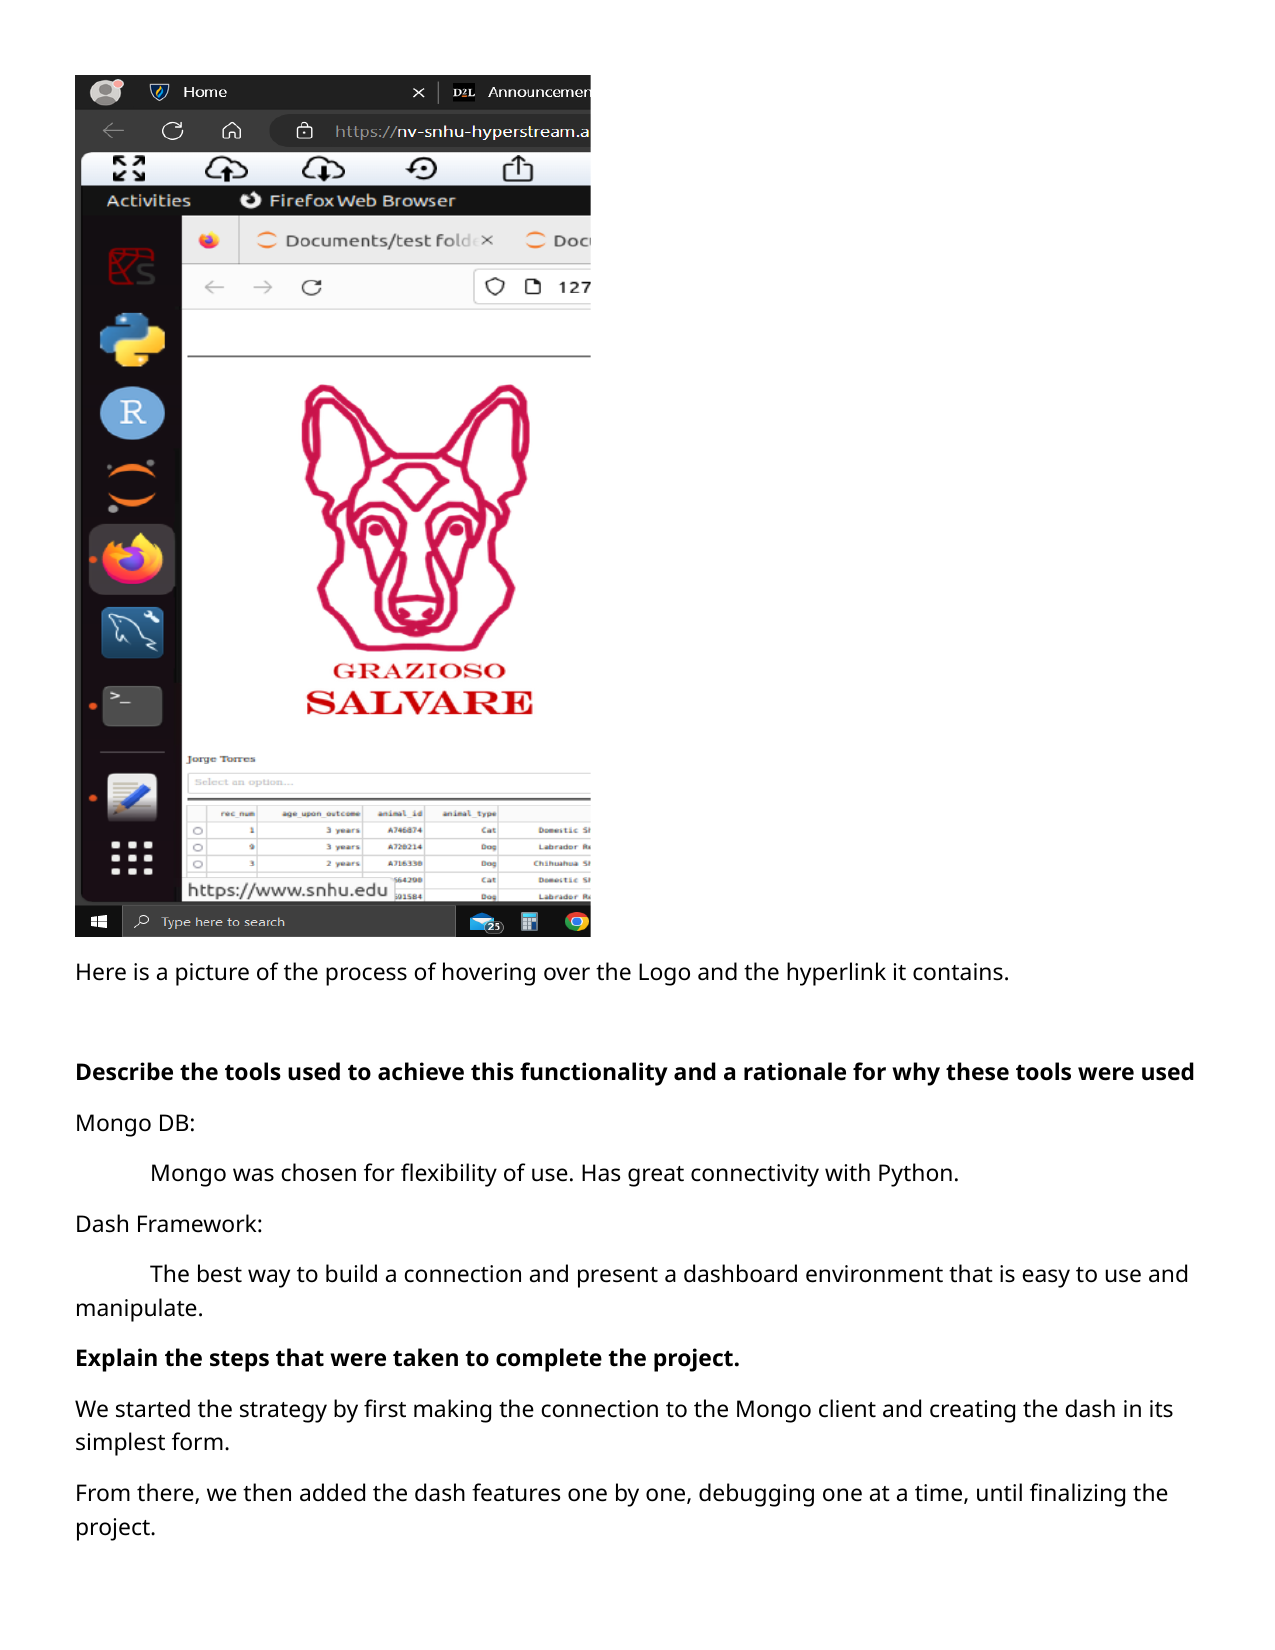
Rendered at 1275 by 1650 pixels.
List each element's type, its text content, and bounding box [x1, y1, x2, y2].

text Mongo DB: [75, 1107, 1200, 1138]
text From there, we then added the dash features one by one, debugging one at a time, until finalizing the project. [75, 1477, 1200, 1542]
text The best way to build a connection and present a dashboard environment that is easy to use and manipulate. [75, 1258, 1200, 1323]
text We started the strategy by first making the connection to the Mongo client and creating the dash in its simplest form. [75, 1393, 1200, 1458]
text Here is a picture of the process of hovering over the Logo and the hyperlink it contains. [75, 956, 1200, 987]
text Explain the steps that were taken to complete the project. [75, 1342, 1200, 1373]
text Mongo was chosen for flexibility of use. Has great connectivity with Python. [75, 1157, 1200, 1188]
picture [75, 75, 591, 937]
text Dash Framework: [75, 1208, 1200, 1239]
text Describe the tools used to achieve this functionality and a rationale for why these tools were used [75, 1056, 1200, 1088]
